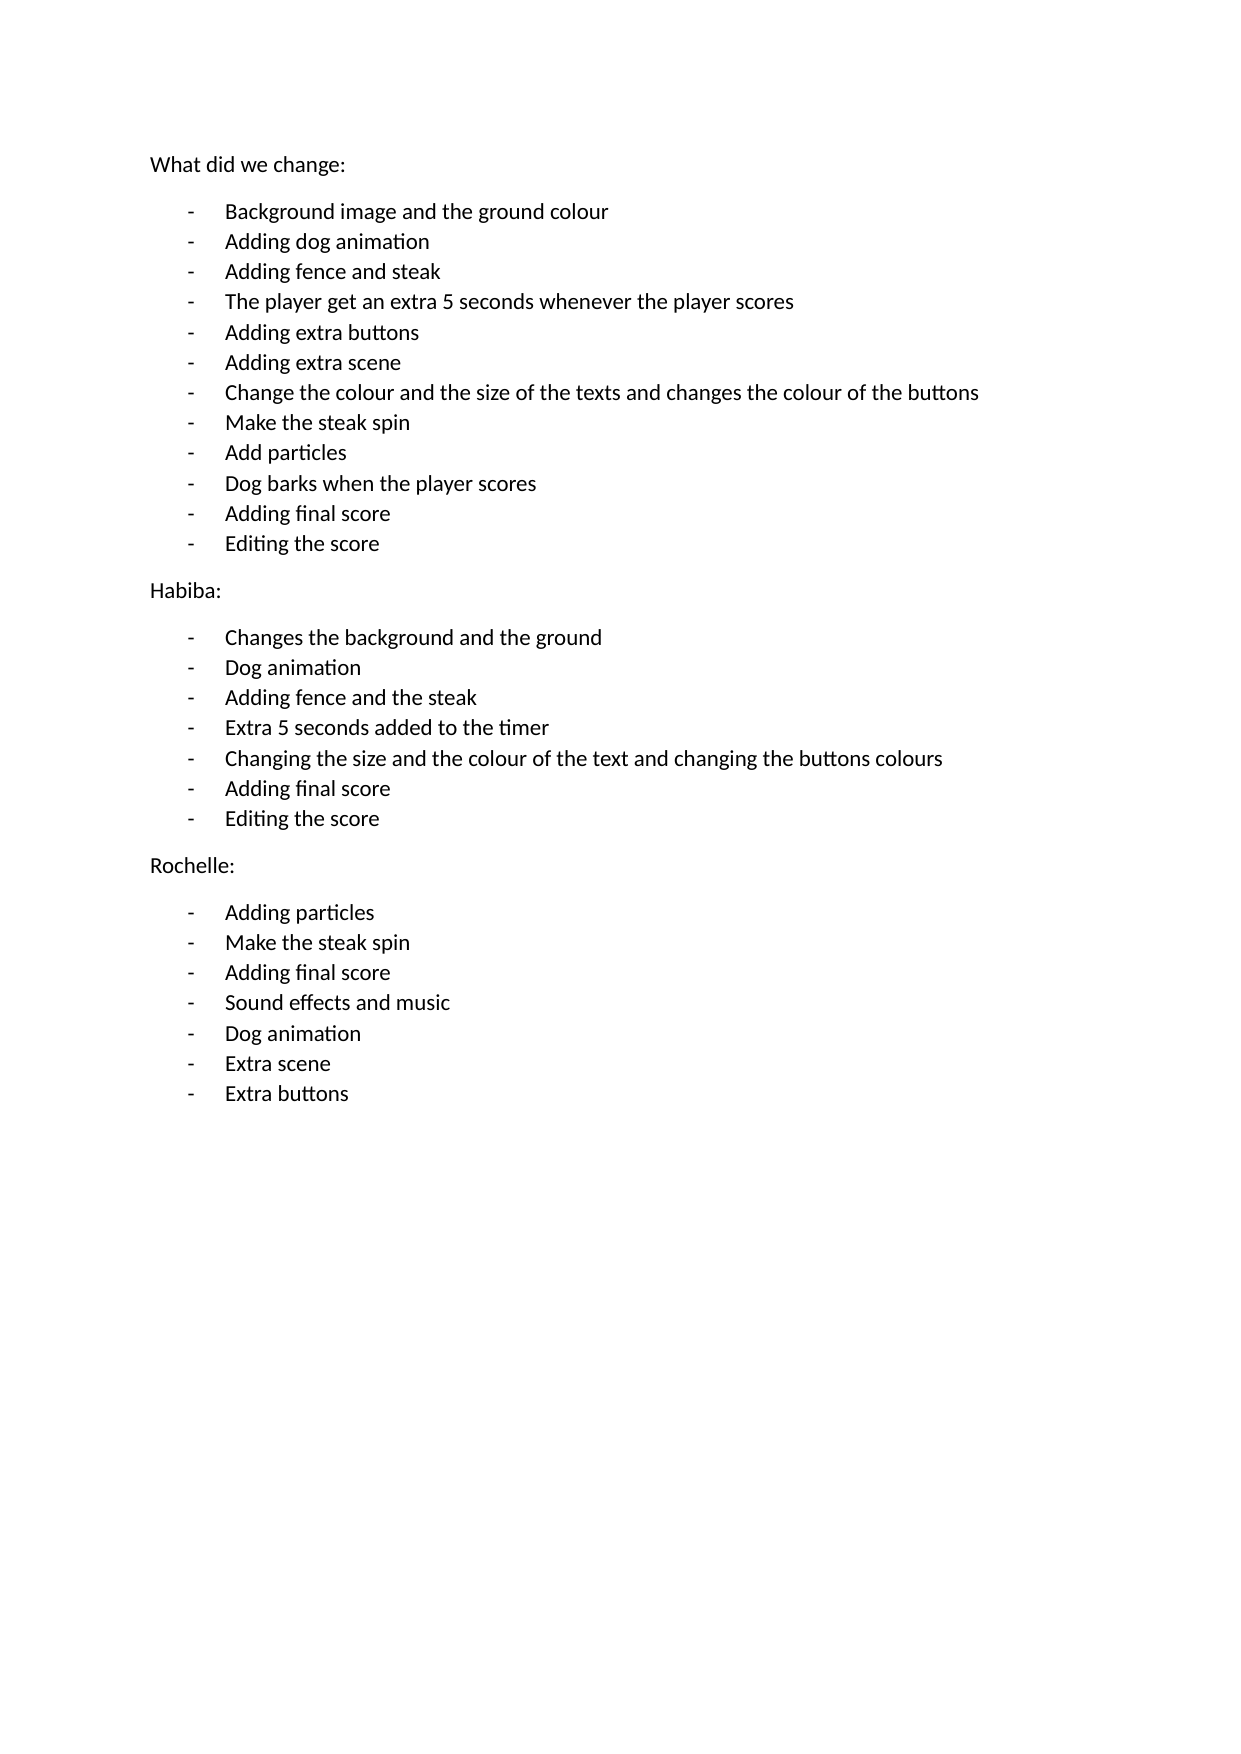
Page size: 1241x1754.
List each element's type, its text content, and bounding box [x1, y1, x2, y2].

list Adding final score [187, 774, 1090, 802]
text Habiba: [150, 576, 1090, 604]
text What did we change: [150, 150, 1090, 178]
list Adding extra buttons [187, 318, 1090, 346]
list Editing the score [187, 804, 1090, 832]
list Sound effects and music [187, 988, 1090, 1017]
list Changes the background and the ground [187, 623, 1090, 651]
list Add particles [187, 438, 1090, 467]
list Extra scene [187, 1049, 1090, 1077]
list Adding dog animation [187, 227, 1090, 255]
list Adding final score [187, 958, 1090, 986]
list Dog animation [187, 1019, 1090, 1047]
list Extra buttons [187, 1079, 1090, 1107]
list Change the colour and the size of the texts and changes the colour of the buttons [187, 378, 1090, 406]
list Adding fence and steak [187, 257, 1090, 285]
list Editing the score [187, 529, 1090, 557]
list Adding extra scene [187, 348, 1090, 376]
list Make the steak spin [187, 928, 1090, 956]
list Background image and the ground colour [187, 197, 1090, 225]
list Changing the size and the colour of the text and changing the buttons colours [187, 744, 1090, 772]
list Dog barks when the player scores [187, 469, 1090, 497]
list Dog animation [187, 653, 1090, 681]
list Make the steak spin [187, 408, 1090, 436]
list The player get an extra 5 seconds whenever the player scores [187, 287, 1090, 316]
list Adding fence and the steak [187, 683, 1090, 711]
list Adding final score [187, 499, 1090, 527]
list Extra 5 seconds added to the timer [187, 713, 1090, 742]
list Adding particles [187, 898, 1090, 926]
text Rochelle: [150, 851, 1090, 879]
